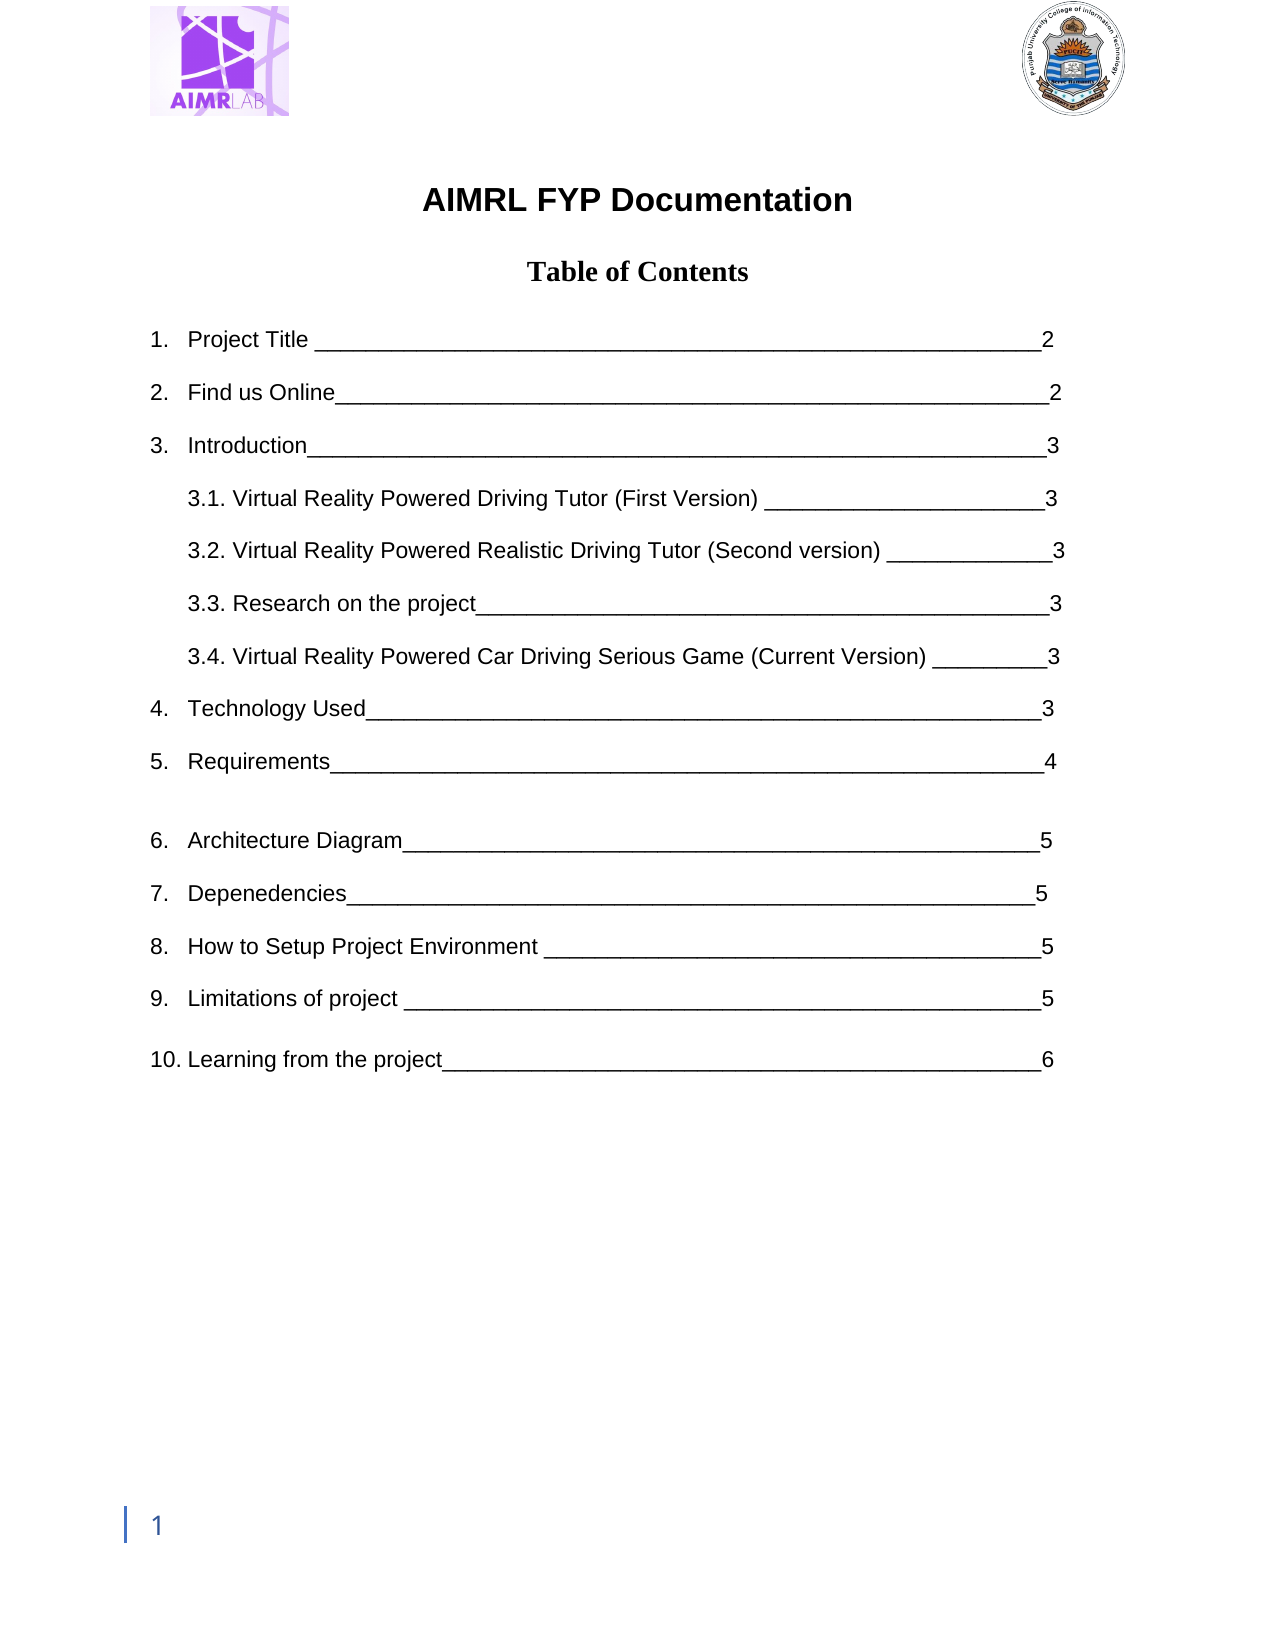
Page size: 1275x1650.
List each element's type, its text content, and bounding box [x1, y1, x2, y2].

list Technology Used_____________________________________________________3 [150, 695, 1125, 722]
list Learning from the project_______________________________________________6 [150, 1046, 1125, 1072]
text AIMRL FYP Documentation [150, 180, 1125, 219]
list Project Title _________________________________________________________2 [150, 326, 1125, 353]
picture [1022, 0, 1125, 116]
list Virtual Reality Powered Realistic Driving Tutor (Second version) _____________3 [187, 537, 1125, 564]
list Find us Online________________________________________________________2 [150, 379, 1125, 406]
list Virtual Reality Powered Driving Tutor (First Version) ______________________3 [187, 484, 1125, 511]
list Limitations of project __________________________________________________5 [150, 985, 1125, 1012]
list Introduction__________________________________________________________3 [150, 432, 1125, 458]
list Virtual Reality Powered Car Driving Serious Game (Current Version) _________3 [187, 643, 1125, 669]
list Requirements________________________________________________________4 [150, 748, 1125, 774]
text Table of Contents [150, 254, 1125, 288]
picture [150, 6, 289, 116]
list Depenedencies______________________________________________________5 [150, 880, 1125, 906]
list Research on the project_____________________________________________3 [187, 590, 1125, 616]
list How to Setup Project Environment _______________________________________5 [150, 933, 1125, 959]
list Architecture Diagram__________________________________________________5 [150, 827, 1125, 853]
